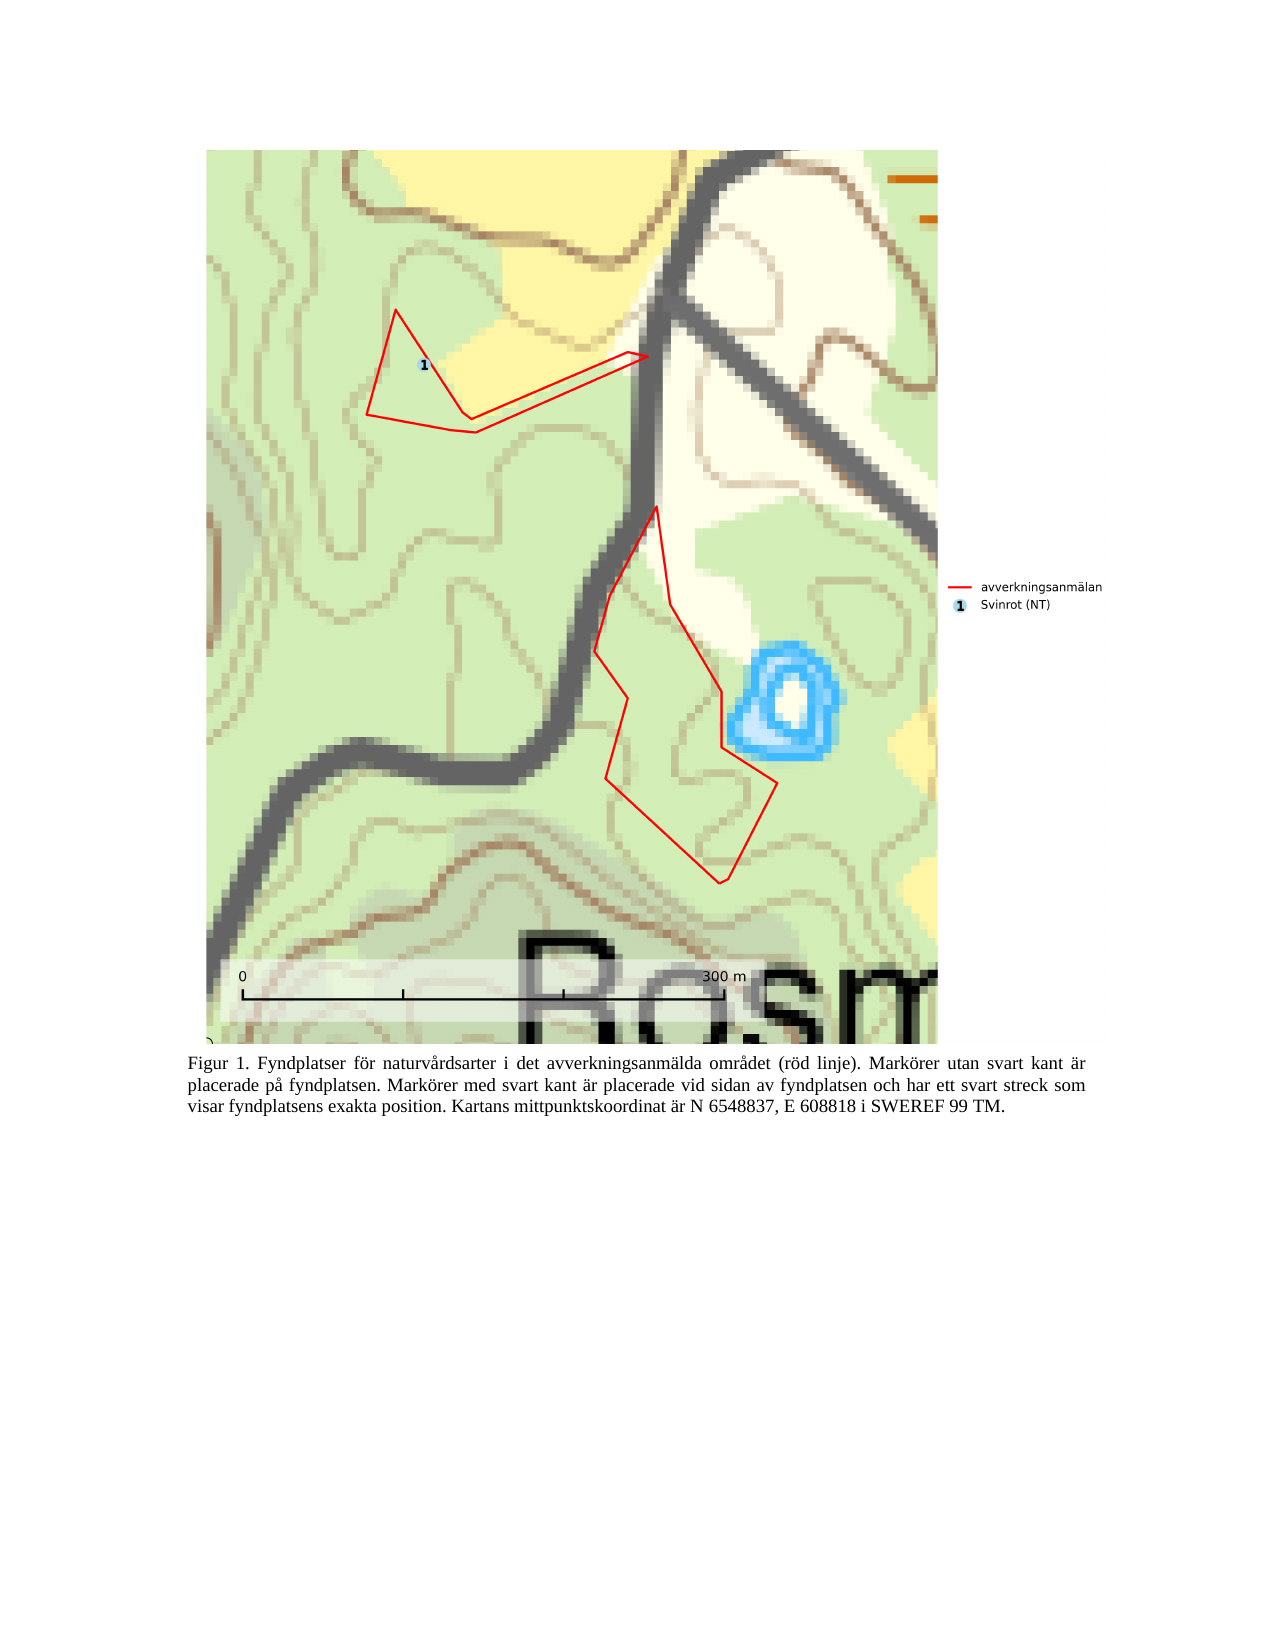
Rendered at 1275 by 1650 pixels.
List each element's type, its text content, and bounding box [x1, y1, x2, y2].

picture [206, 150, 1107, 1044]
text Figur 1. Fyndplatser för naturvårdsarter i det avverkningsanmälda området (röd linje). Markörer utan svart kant är placerade på fyndplatsen. Markörer med svart kant är placerade vid sidan av fyndplatsen och har ett svart streck som visar fyndplatsens exakta position. Kartans mittpunktskoordinat är N 6548837, E 608818 i SWEREF 99 TM. [187, 1052, 1087, 1117]
